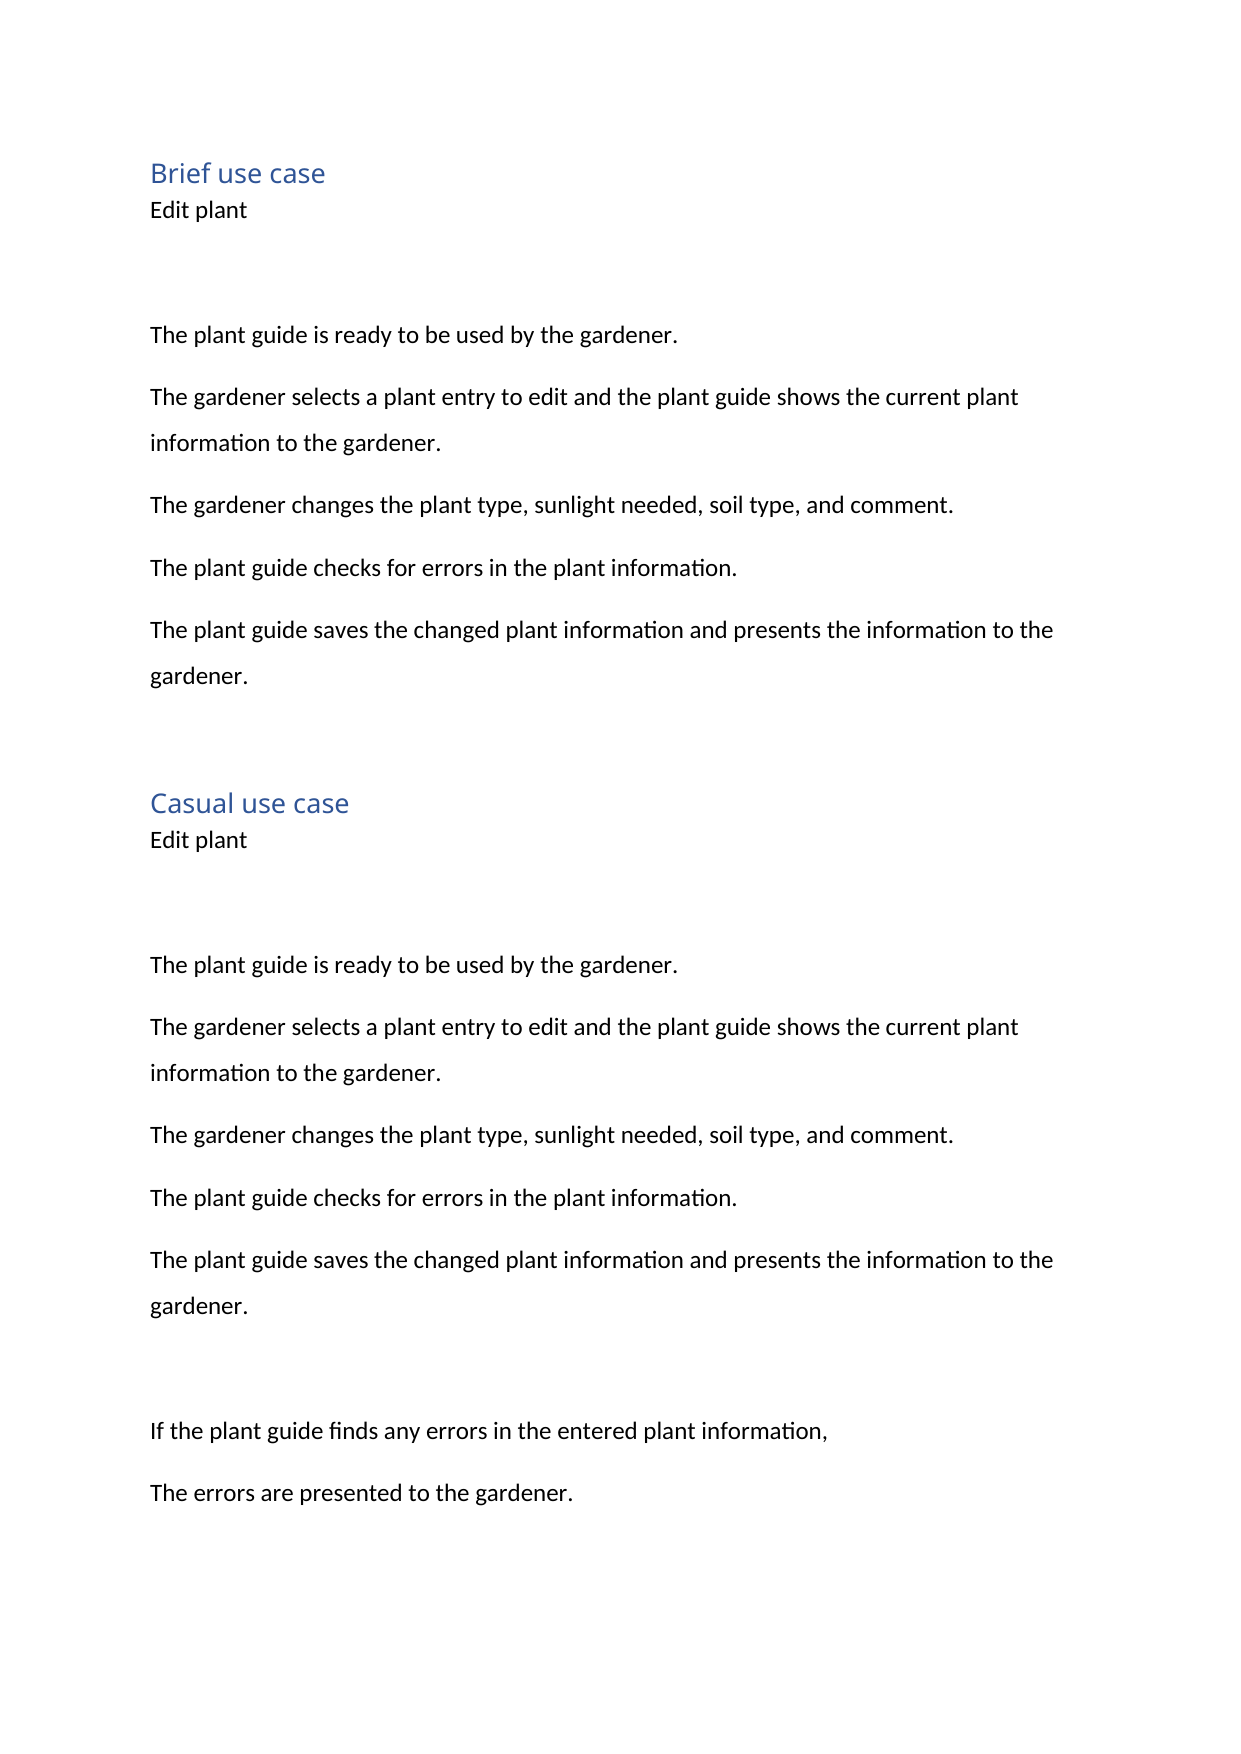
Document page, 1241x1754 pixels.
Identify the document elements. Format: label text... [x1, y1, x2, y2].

text The plant guide checks for errors in the plant information. [150, 552, 1090, 582]
text The errors are presented to the gardener. [150, 1477, 1090, 1508]
subtitle Brief use case [150, 154, 1090, 191]
text The gardener selects a plant entry to edit and the plant guide shows the current plant information to the gardener. [150, 1012, 1090, 1088]
text The plant guide is ready to be used by the gardener. [150, 949, 1090, 980]
text The plant guide is ready to be used by the gardener. [150, 319, 1090, 349]
text Edit plant [150, 824, 1090, 855]
text The plant guide saves the changed plant information and presents the information to the gardener. [150, 1244, 1090, 1321]
text The plant guide saves the changed plant information and presents the information to the gardener. [150, 614, 1090, 690]
text Edit plant [150, 194, 1090, 224]
text The plant guide checks for errors in the plant information. [150, 1182, 1090, 1213]
text If the plant guide finds any errors in the entered plant information, [150, 1415, 1090, 1446]
subtitle Casual use case [150, 784, 1090, 821]
text The gardener selects a plant entry to edit and the plant guide shows the current plant information to the gardener. [150, 381, 1090, 457]
text The gardener changes the plant type, sunlight needed, soil type, and comment. [150, 1120, 1090, 1150]
text The gardener changes the plant type, sunlight needed, soil type, and comment. [150, 489, 1090, 520]
